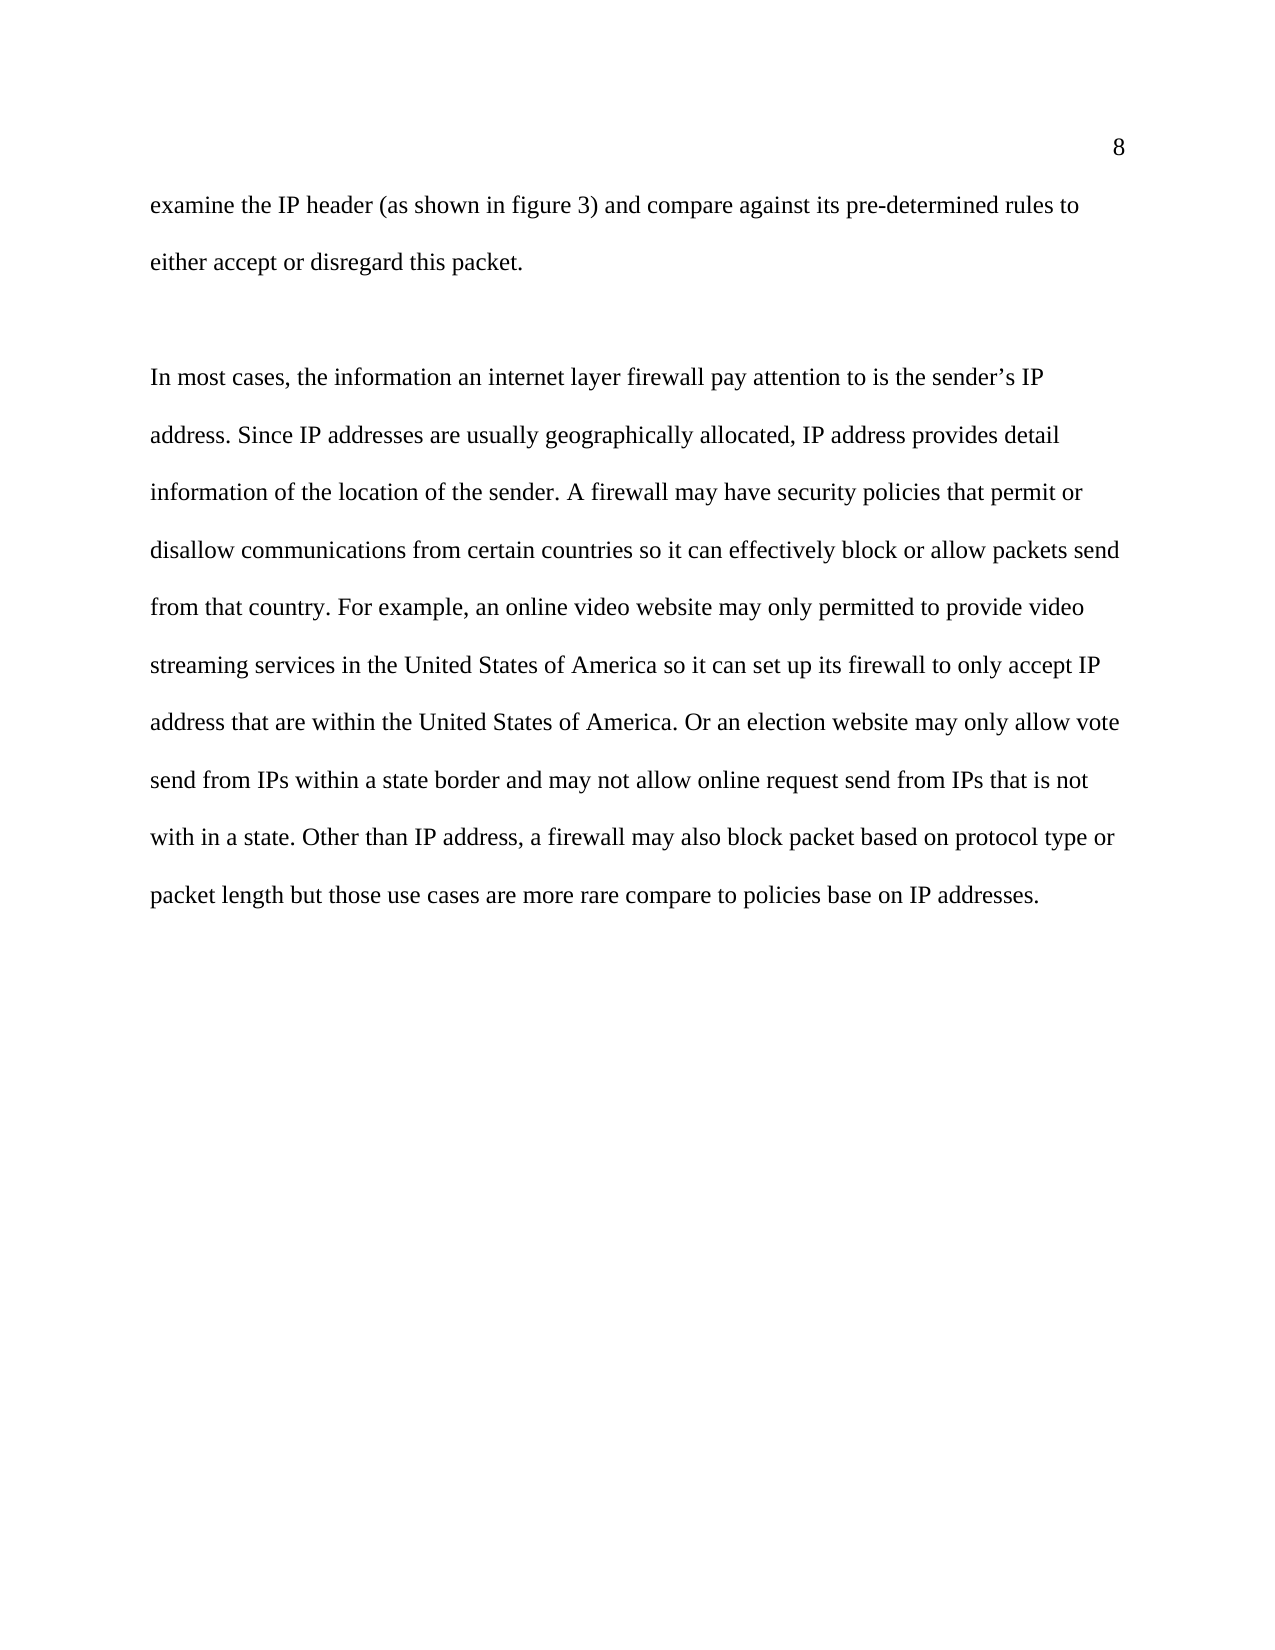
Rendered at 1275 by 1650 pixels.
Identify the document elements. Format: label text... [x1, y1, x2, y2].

text In most cases, the information an internet layer firewall pay attention to is the sender’s IP address. Since IP addresses are usually geographically allocated, IP address provides detail information of the location of the sender. A firewall may have security policies that permit or disallow communications from certain countries so it can effectively block or allow packets send from that country. For example, an online video website may only permitted to provide video streaming services in the United States of America so it can set up its firewall to only accept IP address that are within the United States of America. Or an election website may only allow vote send from IPs within a state border and may not allow online request send from IPs that is not with in a state. Other than IP address, a firewall may also block packet based on protocol type or packet length but those use cases are more rare compare to policies base on IP addresses. [150, 362, 1125, 909]
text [150, 190, 1125, 276]
